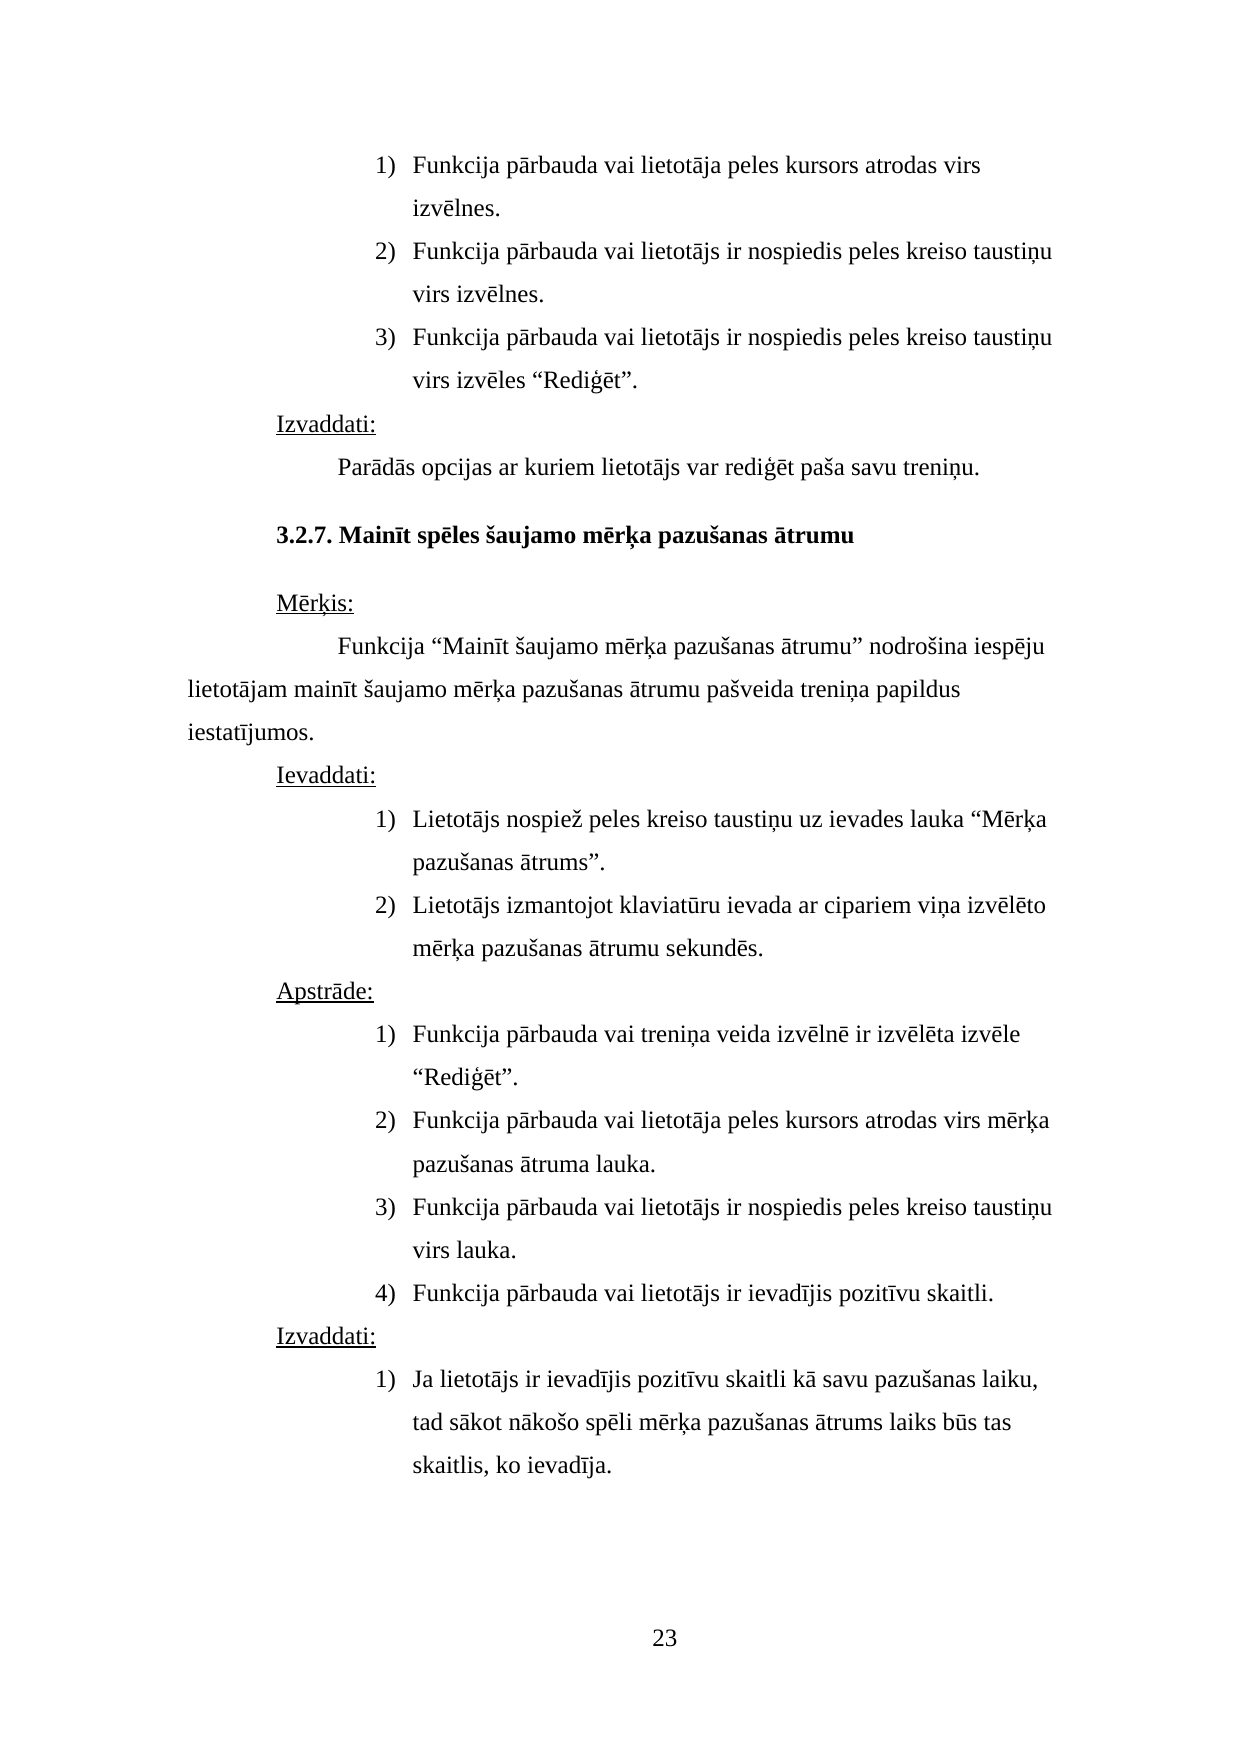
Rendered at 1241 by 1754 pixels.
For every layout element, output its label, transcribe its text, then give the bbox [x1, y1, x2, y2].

list Funkcija pārbauda vai lietotājs ir nospiedis peles kreiso taustiņu virs izvēlnes. [375, 236, 1053, 308]
text Izvaddati: [187, 1321, 1053, 1350]
list Funkcija pārbauda vai lietotājs ir ievadījis pozitīvu skaitli. [375, 1278, 1053, 1307]
text Izvaddati: [187, 409, 1053, 437]
list Funkcija pārbauda vai lietotājs ir nospiedis peles kreiso taustiņu virs izvēles “Rediģēt”. [375, 322, 1053, 394]
text Ievaddati: [187, 761, 1053, 789]
list Funkcija pārbauda vai treniņa veida izvēlnē ir izvēlēta izvēle “Rediģēt”. [375, 1019, 1053, 1091]
list Lietotājs izmantojot klaviatūru ievada ar cipariem viņa izvēlēto mērķa pazušanas ātrumu sekundēs. [375, 890, 1053, 962]
list Lietotājs nospiež peles kreiso taustiņu uz ievades lauka “Mērķa pazušanas ātrums”. [375, 804, 1053, 876]
text Parādās opcijas ar kuriem lietotājs var rediģēt paša savu treniņu. [187, 452, 1053, 481]
list Funkcija pārbauda vai lietotāja peles kursors atrodas virs izvēlnes. [375, 150, 1053, 222]
list Ja lietotājs ir ievadījis pozitīvu skaitli kā savu pazušanas laiku, tad sākot nākošo spēli mērķa pazušanas ātrums laiks būs tas skaitlis, ko ievadīja. [375, 1364, 1053, 1479]
text Mērķis: [187, 588, 1053, 617]
text Apstrāde: [187, 976, 1053, 1005]
list Funkcija pārbauda vai lietotāja peles kursors atrodas virs mērķa pazušanas ātruma lauka. [375, 1106, 1053, 1177]
text Funkcija “Mainīt šaujamo mērķa pazušanas ātrumu” nodrošina iespēju lietotājam mainīt šaujamo mērķa pazušanas ātrumu pašveida treniņa papildus iestatījumos. [187, 631, 1053, 746]
subtitle 3.2.7. Mainīt spēles šaujamo mērķa pazušanas ātrumu [187, 520, 1053, 549]
list Funkcija pārbauda vai lietotājs ir nospiedis peles kreiso taustiņu virs lauka. [375, 1192, 1053, 1264]
